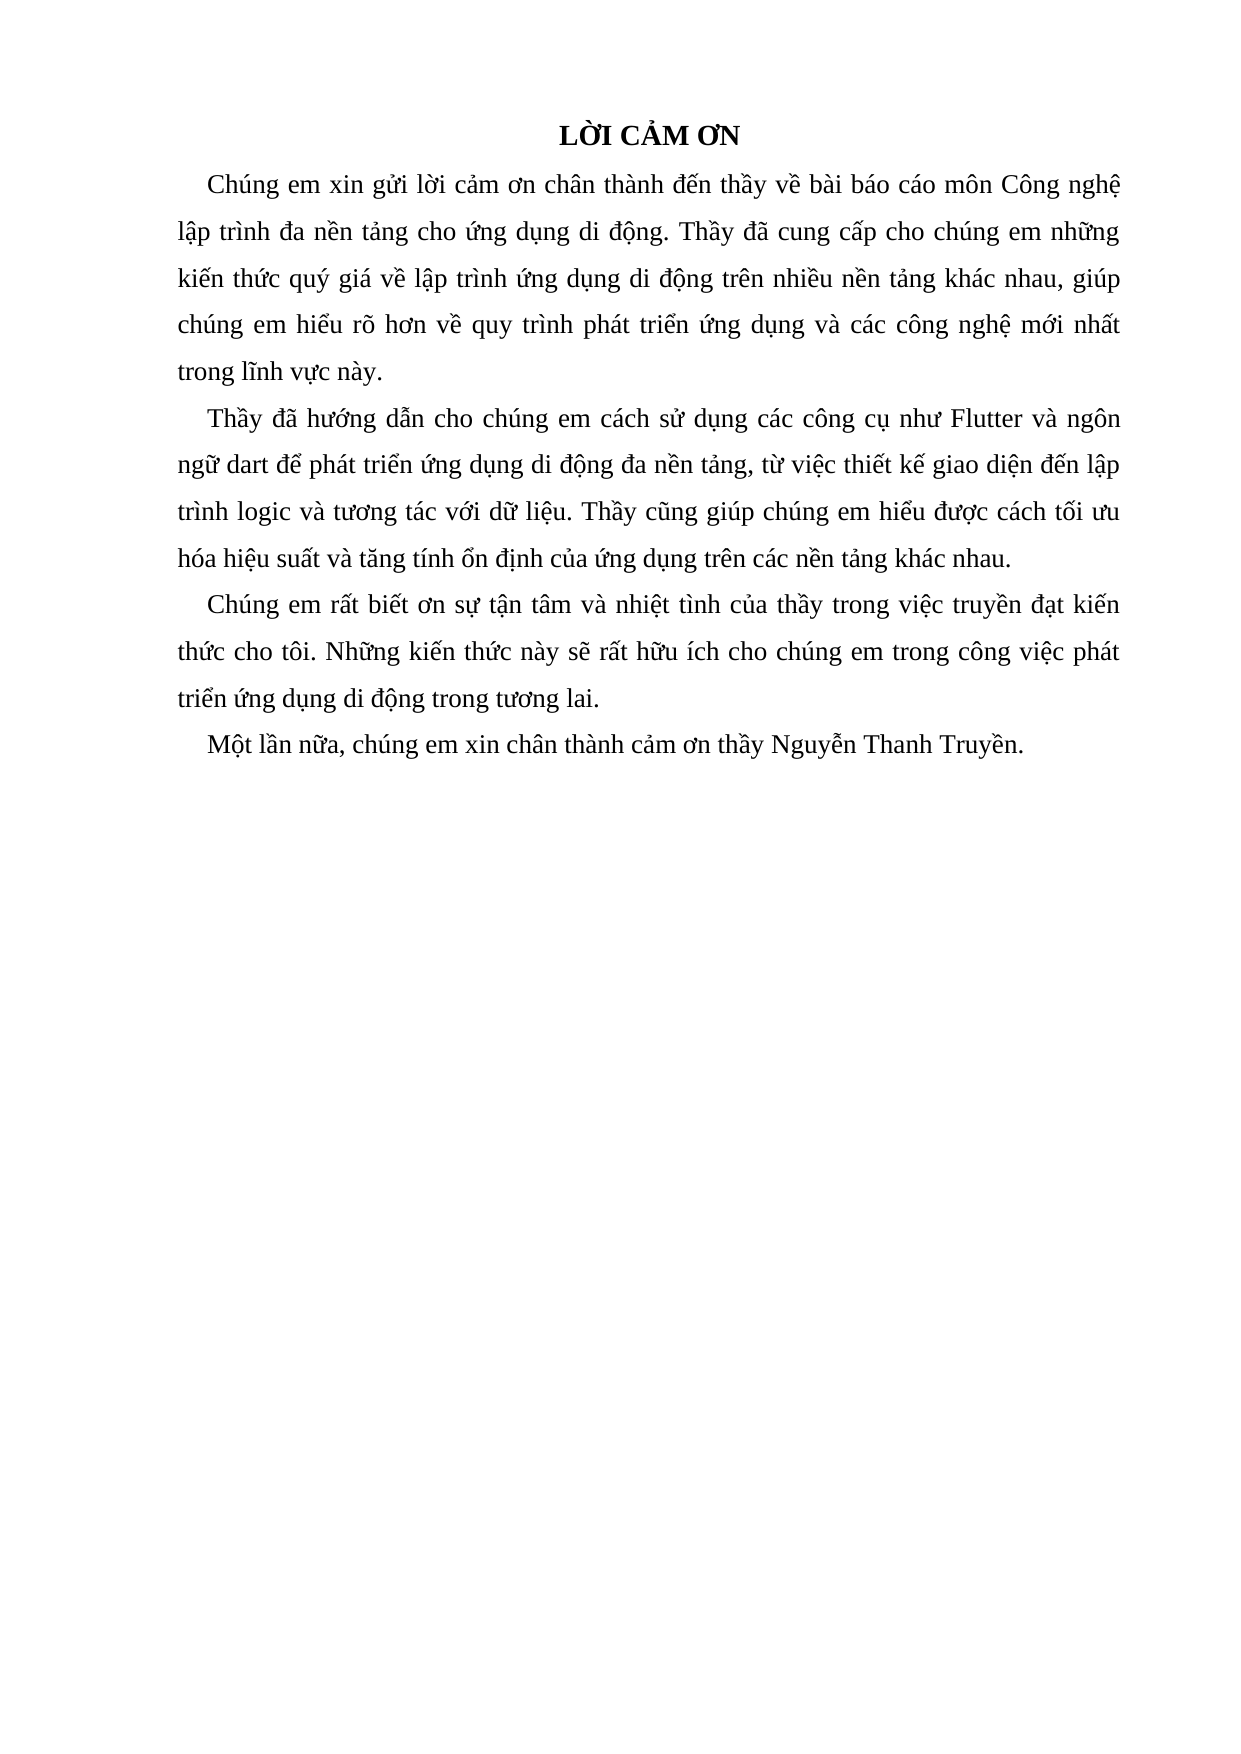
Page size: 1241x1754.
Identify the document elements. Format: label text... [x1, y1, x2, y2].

text Chúng em rất biết ơn sự tận tâm và nhiệt tình của thầy trong việc truyền đạt kiến thức cho tôi. Những kiến thức này sẽ rất hữu ích cho chúng em trong công việc phát triển ứng dụng di động trong tương lai. [177, 588, 1122, 713]
text Thầy đã hướng dẫn cho chúng em cách sử dụng các công cụ như Flutter và ngôn ngữ dart để phát triển ứng dụng di động đa nền tảng, từ việc thiết kế giao diện đến lập trình logic và tương tác với dữ liệu. Thầy cũng giúp chúng em hiểu được cách tối ưu hóa hiệu suất và tăng tính ổn định của ứng dụng trên các nền tảng khác nhau. [177, 402, 1122, 573]
text Chúng em xin gửi lời cảm ơn chân thành đến thầy về bài báo cáo môn Công nghệ lập trình đa nền tảng cho ứng dụng di động. Thầy đã cung cấp cho chúng em những kiến thức quý giá về lập trình ứng dụng di động trên nhiều nền tảng khác nhau, giúp chúng em hiểu rõ hơn về quy trình phát triển ứng dụng và các công nghệ mới nhất trong lĩnh vực này. [177, 168, 1122, 386]
text LỜI CẢM ƠN [177, 118, 1122, 152]
text Một lần nữa, chúng em xin chân thành cảm ơn thầy Nguyễn Thanh Truyền. [177, 728, 1122, 759]
